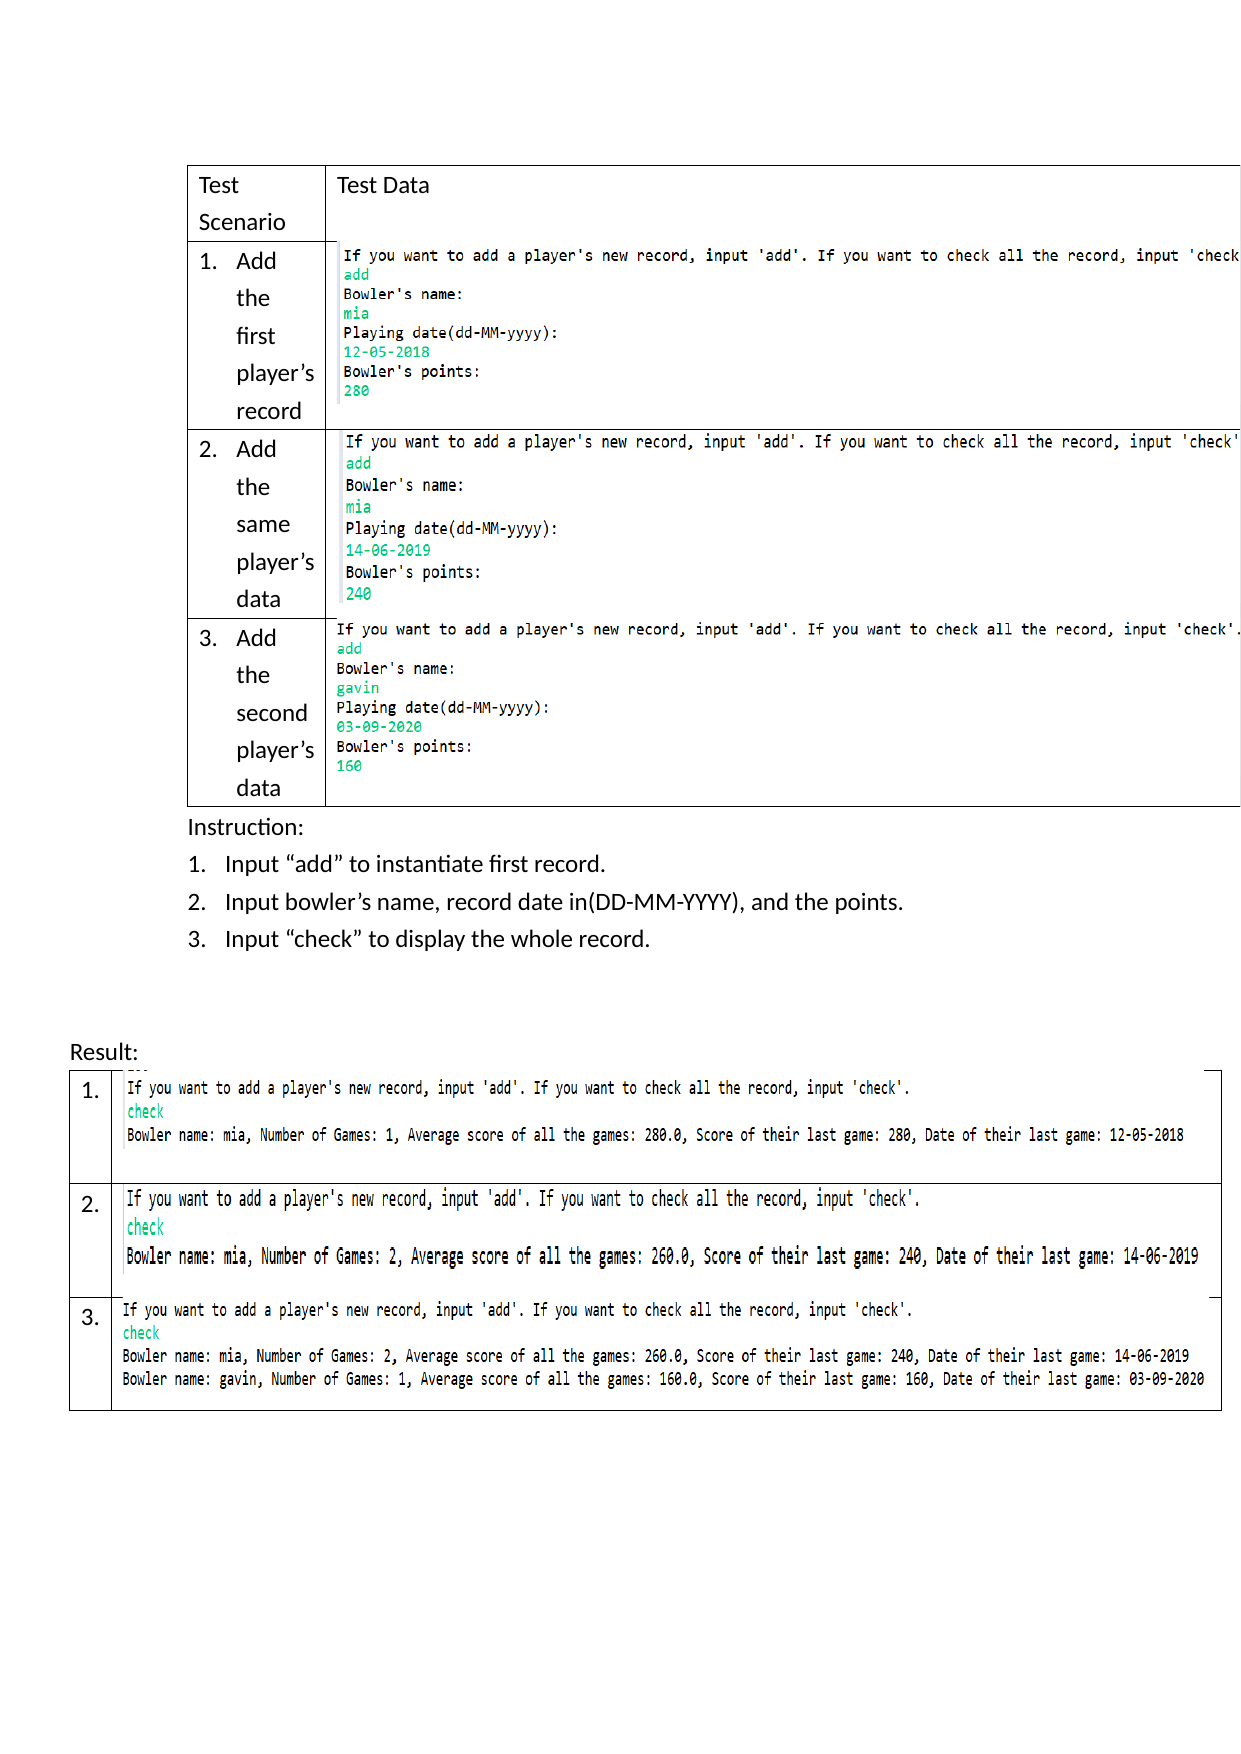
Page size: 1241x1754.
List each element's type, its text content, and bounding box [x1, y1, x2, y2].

table_header Test Scenario [188, 166, 325, 241]
table_header [112, 1071, 1221, 1183]
text Result: [69, 1032, 1053, 1070]
picture [336, 430, 1241, 603]
table_header 1. [70, 1071, 111, 1183]
table_cell [326, 430, 1240, 618]
picture [122, 1070, 1204, 1149]
picture [336, 241, 1241, 404]
table_cell 3. [70, 1298, 111, 1410]
picture [122, 1184, 1209, 1274]
list Input bowler’s name, record date in(DD-MM-YYYY), and the points. [187, 882, 1053, 920]
picture [122, 1297, 1210, 1390]
table_cell 2. [70, 1184, 111, 1297]
text Instruction: [187, 807, 1053, 845]
table_cell Add the first player’s record [188, 242, 325, 429]
table_cell [326, 242, 1240, 429]
list Input “check” to display the whole record. [187, 920, 1053, 957]
table_cell [326, 619, 1240, 806]
table_header Test Data [326, 166, 1240, 241]
table_cell [112, 1184, 1221, 1297]
list Input “add” to instantiate first record. [187, 845, 1053, 882]
table_cell Add the same player’s data [188, 430, 325, 618]
picture [336, 618, 1241, 776]
table_cell Add the second player’s data [188, 619, 325, 806]
table_cell [112, 1298, 1221, 1410]
